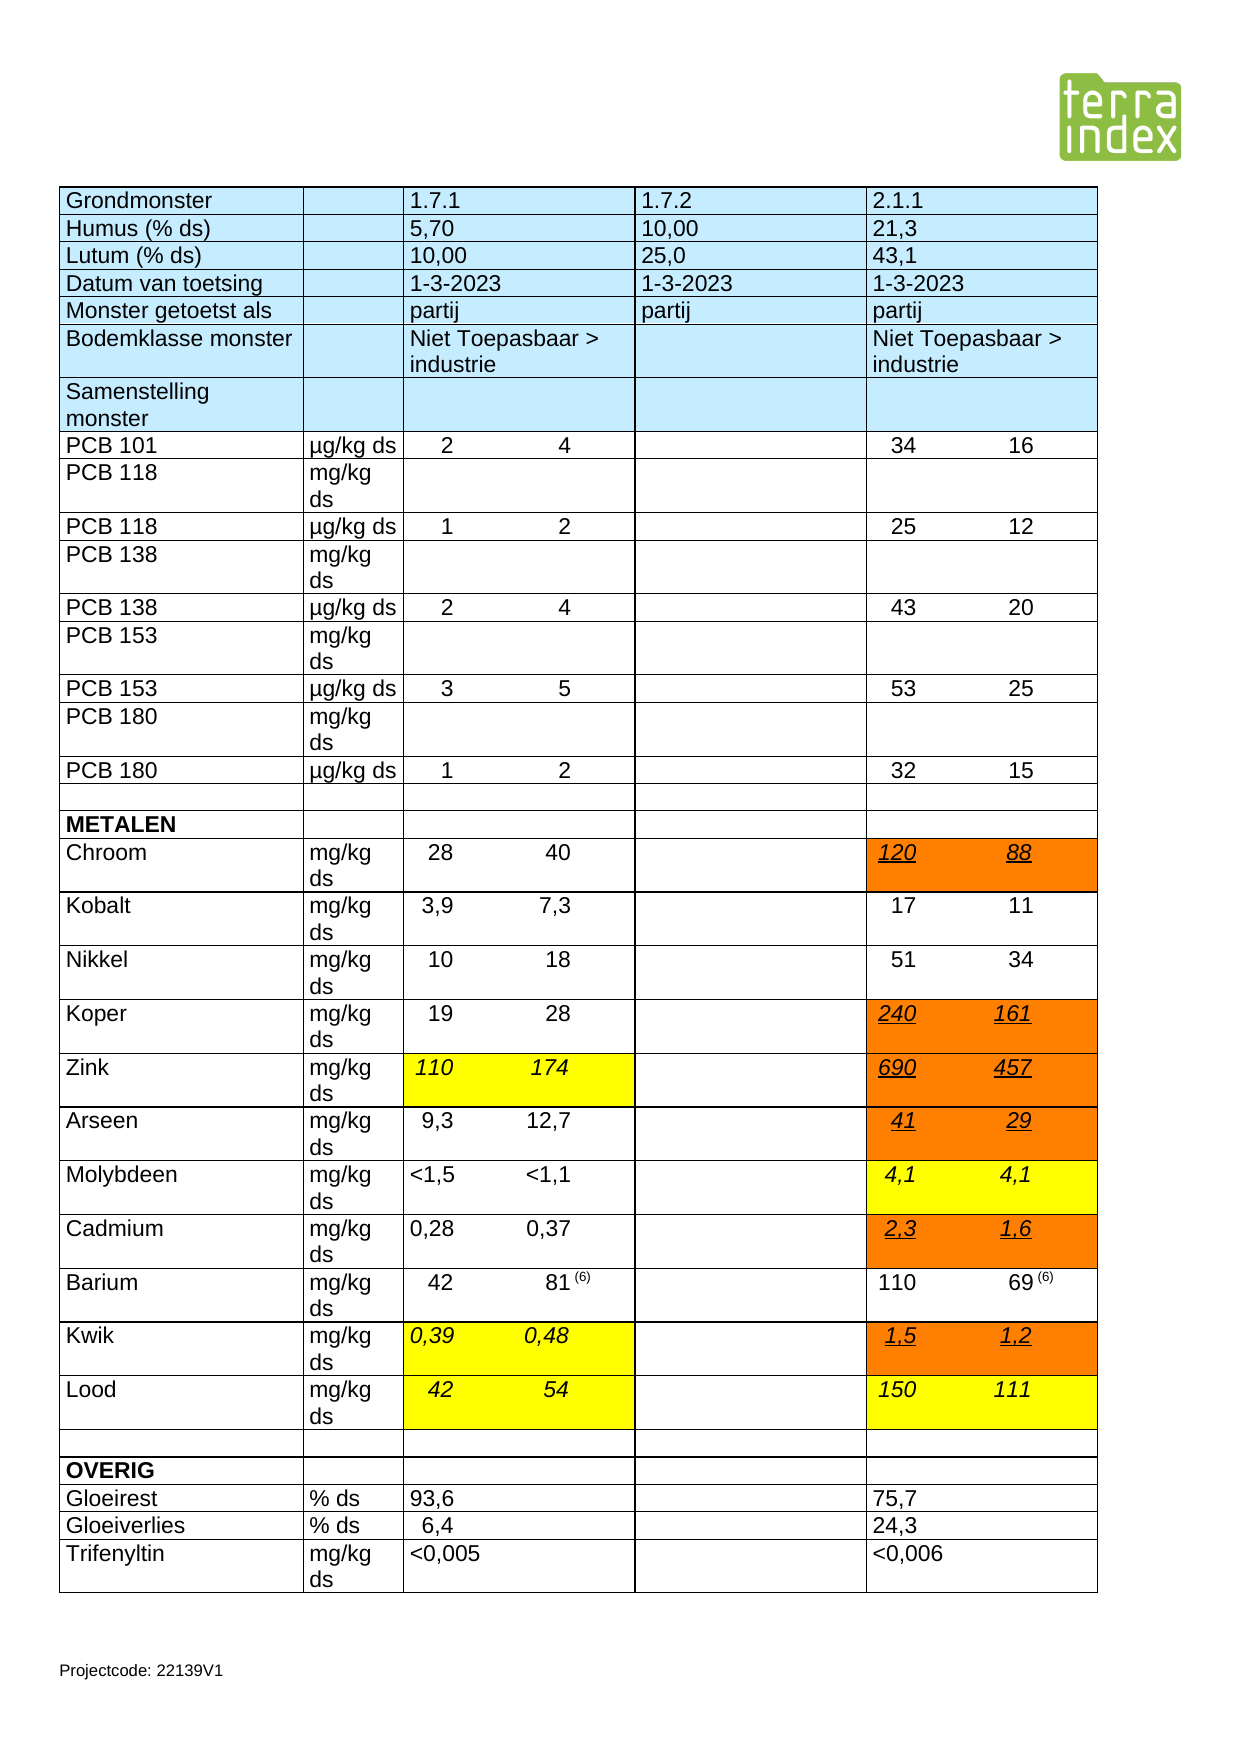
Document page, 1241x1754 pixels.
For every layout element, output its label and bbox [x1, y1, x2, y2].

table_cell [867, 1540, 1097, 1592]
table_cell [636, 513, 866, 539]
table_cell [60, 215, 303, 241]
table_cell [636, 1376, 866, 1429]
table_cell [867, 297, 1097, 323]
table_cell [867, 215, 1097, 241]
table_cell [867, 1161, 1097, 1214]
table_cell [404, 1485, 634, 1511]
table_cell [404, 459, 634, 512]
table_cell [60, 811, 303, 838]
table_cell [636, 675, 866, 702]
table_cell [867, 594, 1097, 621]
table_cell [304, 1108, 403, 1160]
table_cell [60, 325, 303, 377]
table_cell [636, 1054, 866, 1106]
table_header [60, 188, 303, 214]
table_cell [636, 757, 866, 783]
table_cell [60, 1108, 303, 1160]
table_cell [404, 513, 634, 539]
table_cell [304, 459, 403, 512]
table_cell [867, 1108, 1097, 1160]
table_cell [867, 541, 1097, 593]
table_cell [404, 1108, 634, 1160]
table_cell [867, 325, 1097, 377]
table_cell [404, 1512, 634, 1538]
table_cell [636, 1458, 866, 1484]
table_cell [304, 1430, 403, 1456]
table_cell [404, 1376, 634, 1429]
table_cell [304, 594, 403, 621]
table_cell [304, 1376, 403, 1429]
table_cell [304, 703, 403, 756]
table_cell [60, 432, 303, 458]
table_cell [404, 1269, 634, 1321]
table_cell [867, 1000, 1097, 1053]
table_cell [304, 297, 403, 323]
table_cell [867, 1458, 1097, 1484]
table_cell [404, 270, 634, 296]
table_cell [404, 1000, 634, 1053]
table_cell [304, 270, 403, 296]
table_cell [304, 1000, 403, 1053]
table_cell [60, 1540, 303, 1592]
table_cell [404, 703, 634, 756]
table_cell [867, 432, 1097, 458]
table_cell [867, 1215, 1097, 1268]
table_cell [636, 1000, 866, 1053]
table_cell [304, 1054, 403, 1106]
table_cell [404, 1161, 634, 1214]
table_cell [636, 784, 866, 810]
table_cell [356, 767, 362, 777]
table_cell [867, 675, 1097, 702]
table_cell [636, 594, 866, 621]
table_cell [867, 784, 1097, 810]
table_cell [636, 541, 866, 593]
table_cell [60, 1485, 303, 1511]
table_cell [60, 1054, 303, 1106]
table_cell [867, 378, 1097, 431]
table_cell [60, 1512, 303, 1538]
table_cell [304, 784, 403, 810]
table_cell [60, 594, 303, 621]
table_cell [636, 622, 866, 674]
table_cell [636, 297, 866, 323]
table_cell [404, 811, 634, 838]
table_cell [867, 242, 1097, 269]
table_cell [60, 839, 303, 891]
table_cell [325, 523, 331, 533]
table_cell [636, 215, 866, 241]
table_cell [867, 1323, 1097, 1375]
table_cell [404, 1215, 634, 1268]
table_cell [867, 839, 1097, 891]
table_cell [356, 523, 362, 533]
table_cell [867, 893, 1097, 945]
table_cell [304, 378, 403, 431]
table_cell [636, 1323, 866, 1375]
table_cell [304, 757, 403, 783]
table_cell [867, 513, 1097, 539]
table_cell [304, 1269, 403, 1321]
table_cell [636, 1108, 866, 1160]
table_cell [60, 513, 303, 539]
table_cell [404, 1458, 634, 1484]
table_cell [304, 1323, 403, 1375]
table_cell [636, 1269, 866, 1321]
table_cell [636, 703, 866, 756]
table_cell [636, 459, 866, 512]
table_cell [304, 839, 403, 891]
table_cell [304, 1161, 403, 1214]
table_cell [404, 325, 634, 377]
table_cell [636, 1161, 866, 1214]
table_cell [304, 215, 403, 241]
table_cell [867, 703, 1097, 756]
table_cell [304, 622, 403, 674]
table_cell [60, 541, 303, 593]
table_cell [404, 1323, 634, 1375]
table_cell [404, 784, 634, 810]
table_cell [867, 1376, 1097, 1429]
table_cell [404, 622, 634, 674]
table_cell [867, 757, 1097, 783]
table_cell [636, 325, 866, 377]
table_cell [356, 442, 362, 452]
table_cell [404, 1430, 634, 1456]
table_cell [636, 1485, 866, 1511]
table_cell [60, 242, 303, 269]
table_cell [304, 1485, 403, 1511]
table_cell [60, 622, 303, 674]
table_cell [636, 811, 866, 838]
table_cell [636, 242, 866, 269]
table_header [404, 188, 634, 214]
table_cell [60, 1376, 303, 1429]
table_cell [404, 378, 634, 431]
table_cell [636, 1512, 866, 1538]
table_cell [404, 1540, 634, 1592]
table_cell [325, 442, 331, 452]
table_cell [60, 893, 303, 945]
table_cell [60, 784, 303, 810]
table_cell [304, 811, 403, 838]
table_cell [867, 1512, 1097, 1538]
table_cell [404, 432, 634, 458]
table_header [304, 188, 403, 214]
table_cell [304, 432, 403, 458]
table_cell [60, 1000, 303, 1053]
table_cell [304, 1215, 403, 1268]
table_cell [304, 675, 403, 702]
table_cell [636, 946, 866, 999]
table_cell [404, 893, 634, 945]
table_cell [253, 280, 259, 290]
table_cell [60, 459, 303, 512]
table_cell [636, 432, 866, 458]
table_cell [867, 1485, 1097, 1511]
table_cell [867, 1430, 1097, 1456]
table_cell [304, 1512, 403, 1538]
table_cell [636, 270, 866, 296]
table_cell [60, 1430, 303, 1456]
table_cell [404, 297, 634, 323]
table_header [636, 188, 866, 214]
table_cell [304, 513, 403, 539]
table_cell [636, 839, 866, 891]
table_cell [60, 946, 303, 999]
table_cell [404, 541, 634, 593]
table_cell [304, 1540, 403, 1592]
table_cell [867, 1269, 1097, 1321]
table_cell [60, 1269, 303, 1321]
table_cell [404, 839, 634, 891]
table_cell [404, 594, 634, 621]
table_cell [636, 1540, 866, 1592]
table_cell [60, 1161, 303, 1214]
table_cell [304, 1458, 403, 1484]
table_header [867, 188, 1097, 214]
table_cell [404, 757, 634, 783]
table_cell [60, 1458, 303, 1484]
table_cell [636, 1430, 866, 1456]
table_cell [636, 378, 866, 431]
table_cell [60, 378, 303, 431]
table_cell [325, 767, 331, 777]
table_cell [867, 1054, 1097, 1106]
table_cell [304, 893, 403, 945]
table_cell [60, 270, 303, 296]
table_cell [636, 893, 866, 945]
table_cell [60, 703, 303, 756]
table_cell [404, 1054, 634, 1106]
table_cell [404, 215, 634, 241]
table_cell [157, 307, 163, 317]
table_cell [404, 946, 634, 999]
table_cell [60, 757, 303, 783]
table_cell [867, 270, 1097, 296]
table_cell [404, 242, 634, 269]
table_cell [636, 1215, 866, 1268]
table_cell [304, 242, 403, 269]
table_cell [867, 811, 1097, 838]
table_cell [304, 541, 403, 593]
picture [1059, 73, 1182, 161]
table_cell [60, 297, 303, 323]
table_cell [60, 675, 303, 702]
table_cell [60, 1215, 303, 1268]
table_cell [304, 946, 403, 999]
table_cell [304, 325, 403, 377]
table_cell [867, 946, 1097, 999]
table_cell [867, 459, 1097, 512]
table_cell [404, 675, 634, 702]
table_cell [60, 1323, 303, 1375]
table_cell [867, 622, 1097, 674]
